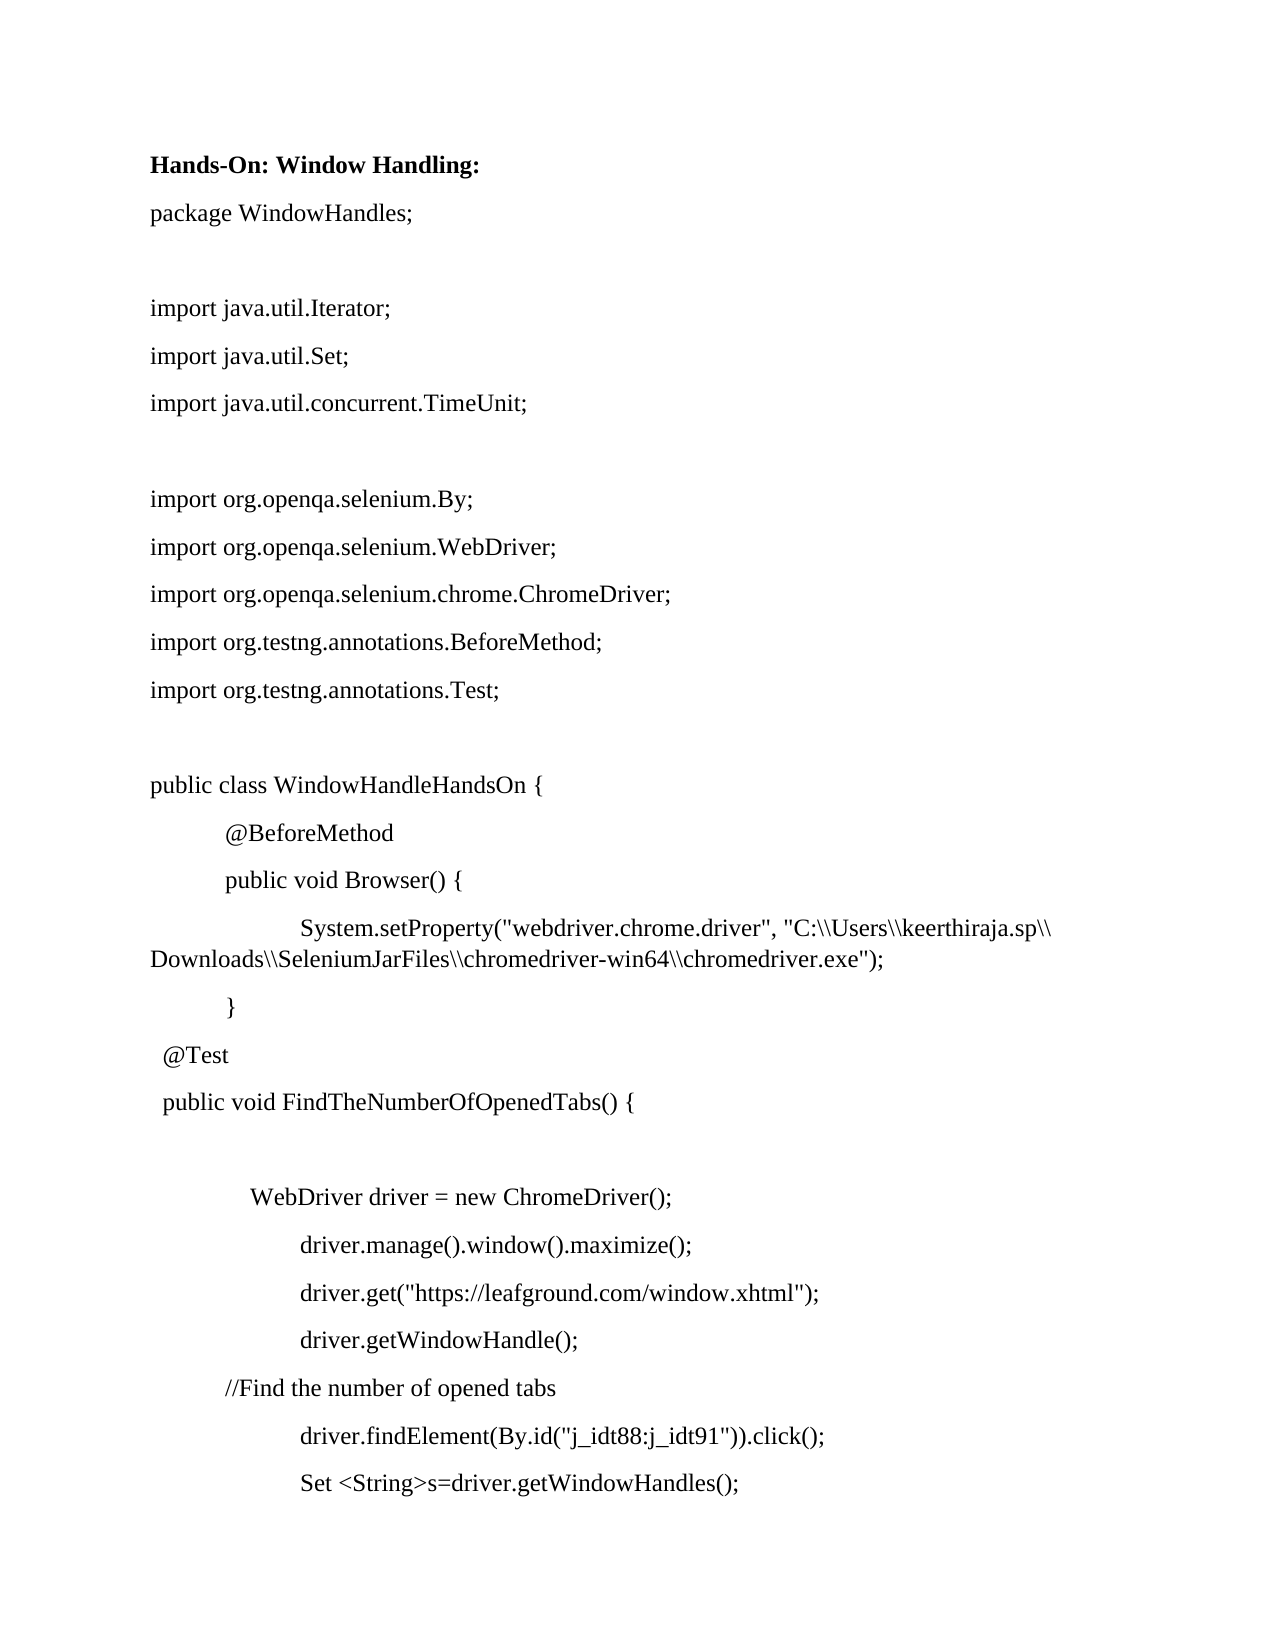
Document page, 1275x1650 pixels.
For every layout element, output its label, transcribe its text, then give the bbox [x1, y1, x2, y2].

text driver.findElement(By.id("j_idt88:j_idt91")).click(); [150, 1421, 1125, 1449]
text } [150, 992, 1125, 1021]
text //Find the number of opened tabs [150, 1373, 1125, 1402]
text driver.getWindowHandle(); [150, 1325, 1125, 1354]
text package WindowHandles; [150, 198, 1125, 226]
text Hands-On: Window Handling: [150, 150, 1125, 179]
text import org.openqa.selenium.WebDriver; [150, 532, 1125, 560]
text WebDriver driver = new ChromeDriver(); [150, 1182, 1125, 1211]
text public class WindowHandleHandsOn { [150, 770, 1125, 799]
text driver.get("https://leafground.com/window.xhtml"); [150, 1278, 1125, 1306]
text import org.testng.annotations.Test; [150, 675, 1125, 703]
text import org.testng.annotations.BeforeMethod; [150, 627, 1125, 656]
text import java.util.concurrent.TimeUnit; [150, 388, 1125, 417]
text public void Browser() { [150, 866, 1125, 894]
text @BeforeMethod [150, 818, 1125, 847]
text Set <String>s=driver.getWindowHandles(); [150, 1468, 1125, 1497]
text @Test [150, 1040, 1125, 1068]
text import org.openqa.selenium.chrome.ChromeDriver; [150, 579, 1125, 608]
text import java.util.Set; [150, 341, 1125, 369]
text import org.openqa.selenium.By; [150, 484, 1125, 513]
text driver.manage().window().maximize(); [150, 1230, 1125, 1259]
text System.setProperty("webdriver.chrome.driver", "C:\\Users\\keerthiraja.sp\\Downloads\\SeleniumJarFiles\\chromedriver-win64\\chromedriver.exe"); [150, 913, 1125, 973]
text public void FindTheNumberOfOpenedTabs() { [150, 1087, 1125, 1116]
text import java.util.Iterator; [150, 293, 1125, 322]
